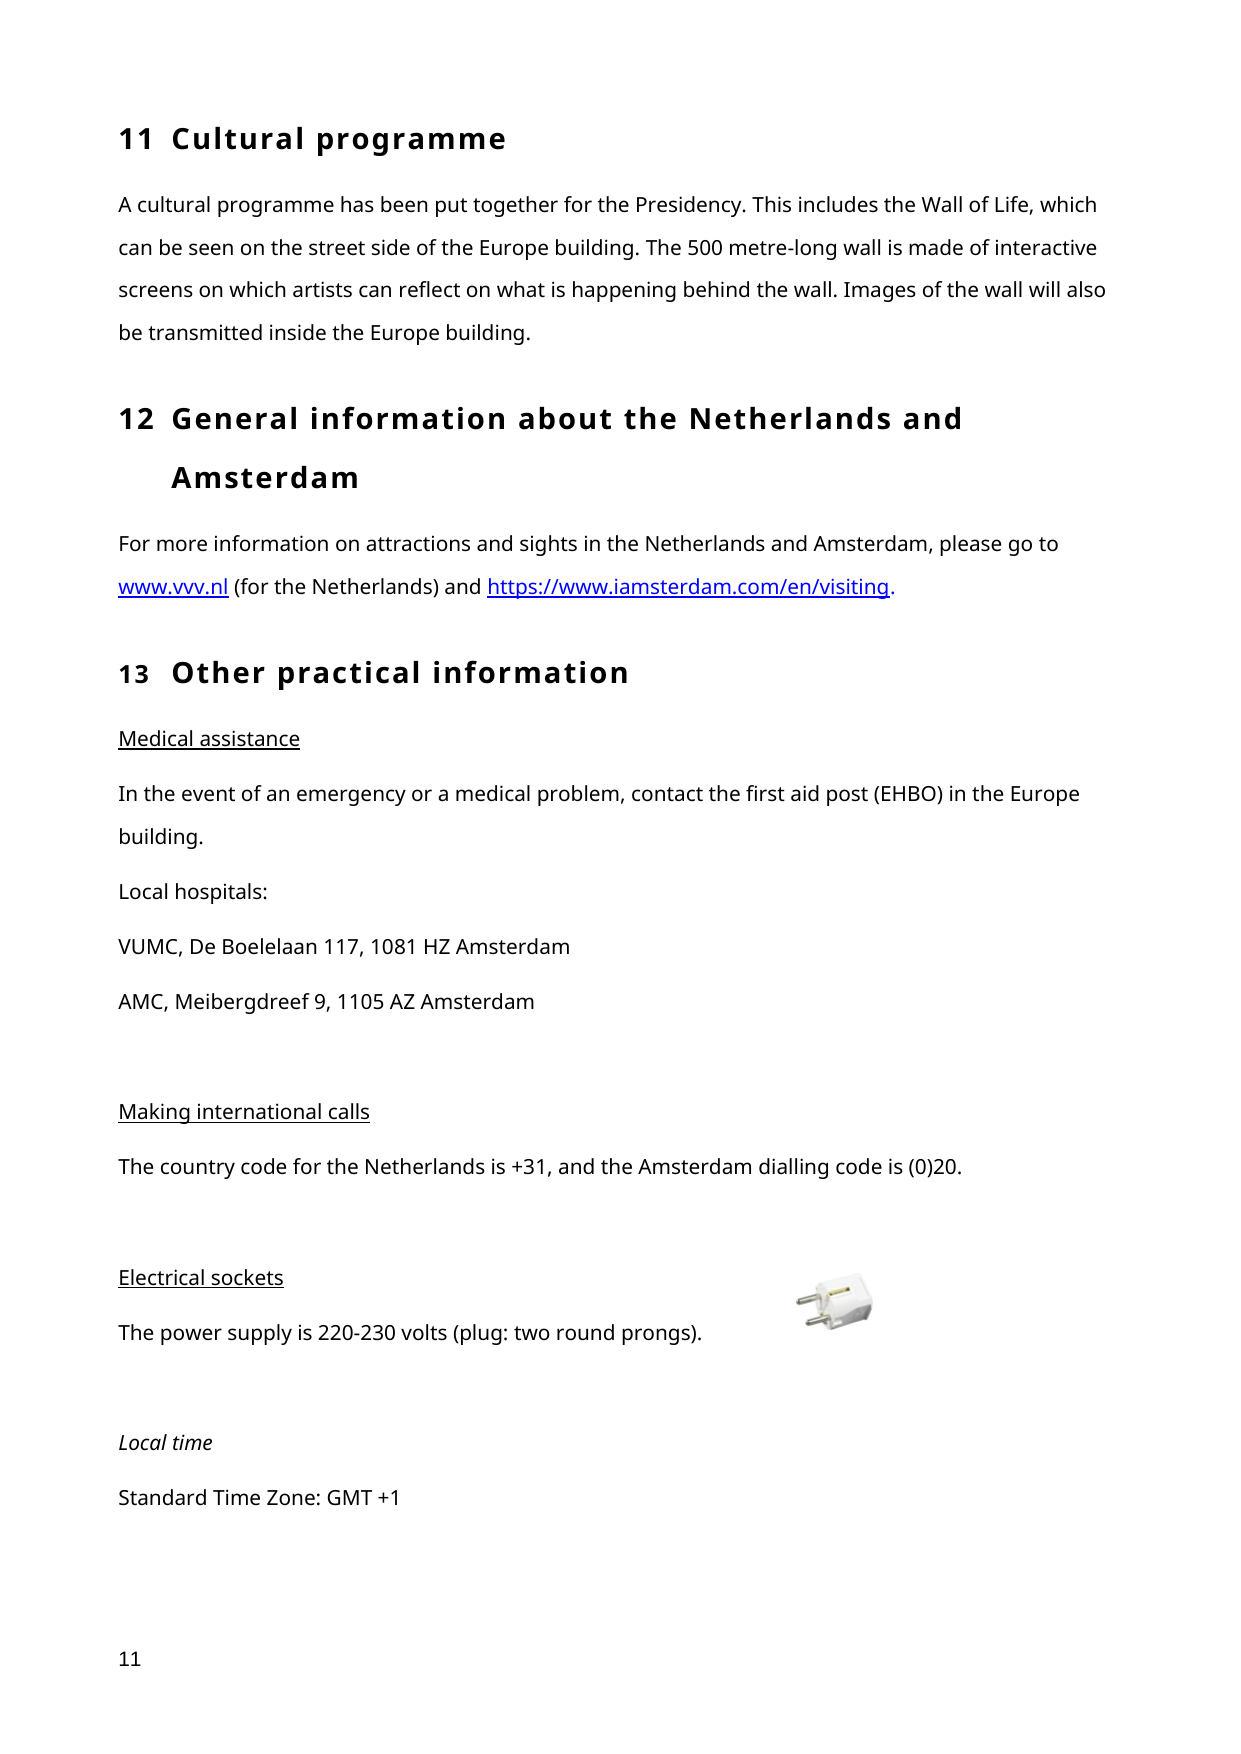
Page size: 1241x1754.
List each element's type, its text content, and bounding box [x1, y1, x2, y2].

text Local hospitals: [118, 877, 1122, 905]
text A cultural programme has been put together for the Presidency. This includes the Wall of Life, which can be seen on the street side of the Europe building. The 500 metre-long wall is made of interactive screens on which artists can reflect on what is happening behind the wall. Images of the wall will also be transmitted inside the Europe building. [118, 190, 1122, 346]
text VUMC, De Boelelaan 117, 1081 HZ Amsterdam [118, 932, 1122, 961]
text The power supply is 220-230 volts (plug: two round prongs). [118, 1318, 1122, 1346]
text In the event of an emergency or a medical problem, contact the first aid post (EHBO) in the Europe building. [118, 779, 1122, 850]
subtitle General information about the Netherlands and Amsterdam [118, 398, 1122, 497]
text Electrical sockets [118, 1263, 1122, 1291]
subtitle Cultural programme [118, 118, 1122, 158]
text The country code for the Netherlands is +31, and the Amsterdam dialling code is (0)20. [118, 1152, 1122, 1181]
picture [791, 1268, 876, 1331]
text AMC, Meibergdreef 9, 1105 AZ Amsterdam [118, 987, 1122, 1016]
text Standard Time Zone: GMT +1 [118, 1483, 1122, 1512]
subtitle Other practical information [118, 652, 1122, 692]
text For more information on attractions and sights in the Netherlands and Amsterdam, please go to www.vvv.nl (for the Netherlands) and https://www.iamsterdam.com/en/visiting. [118, 529, 1122, 601]
text Local time [118, 1428, 1122, 1456]
text Making international calls [118, 1097, 1122, 1126]
text Medical assistance [118, 724, 1122, 753]
